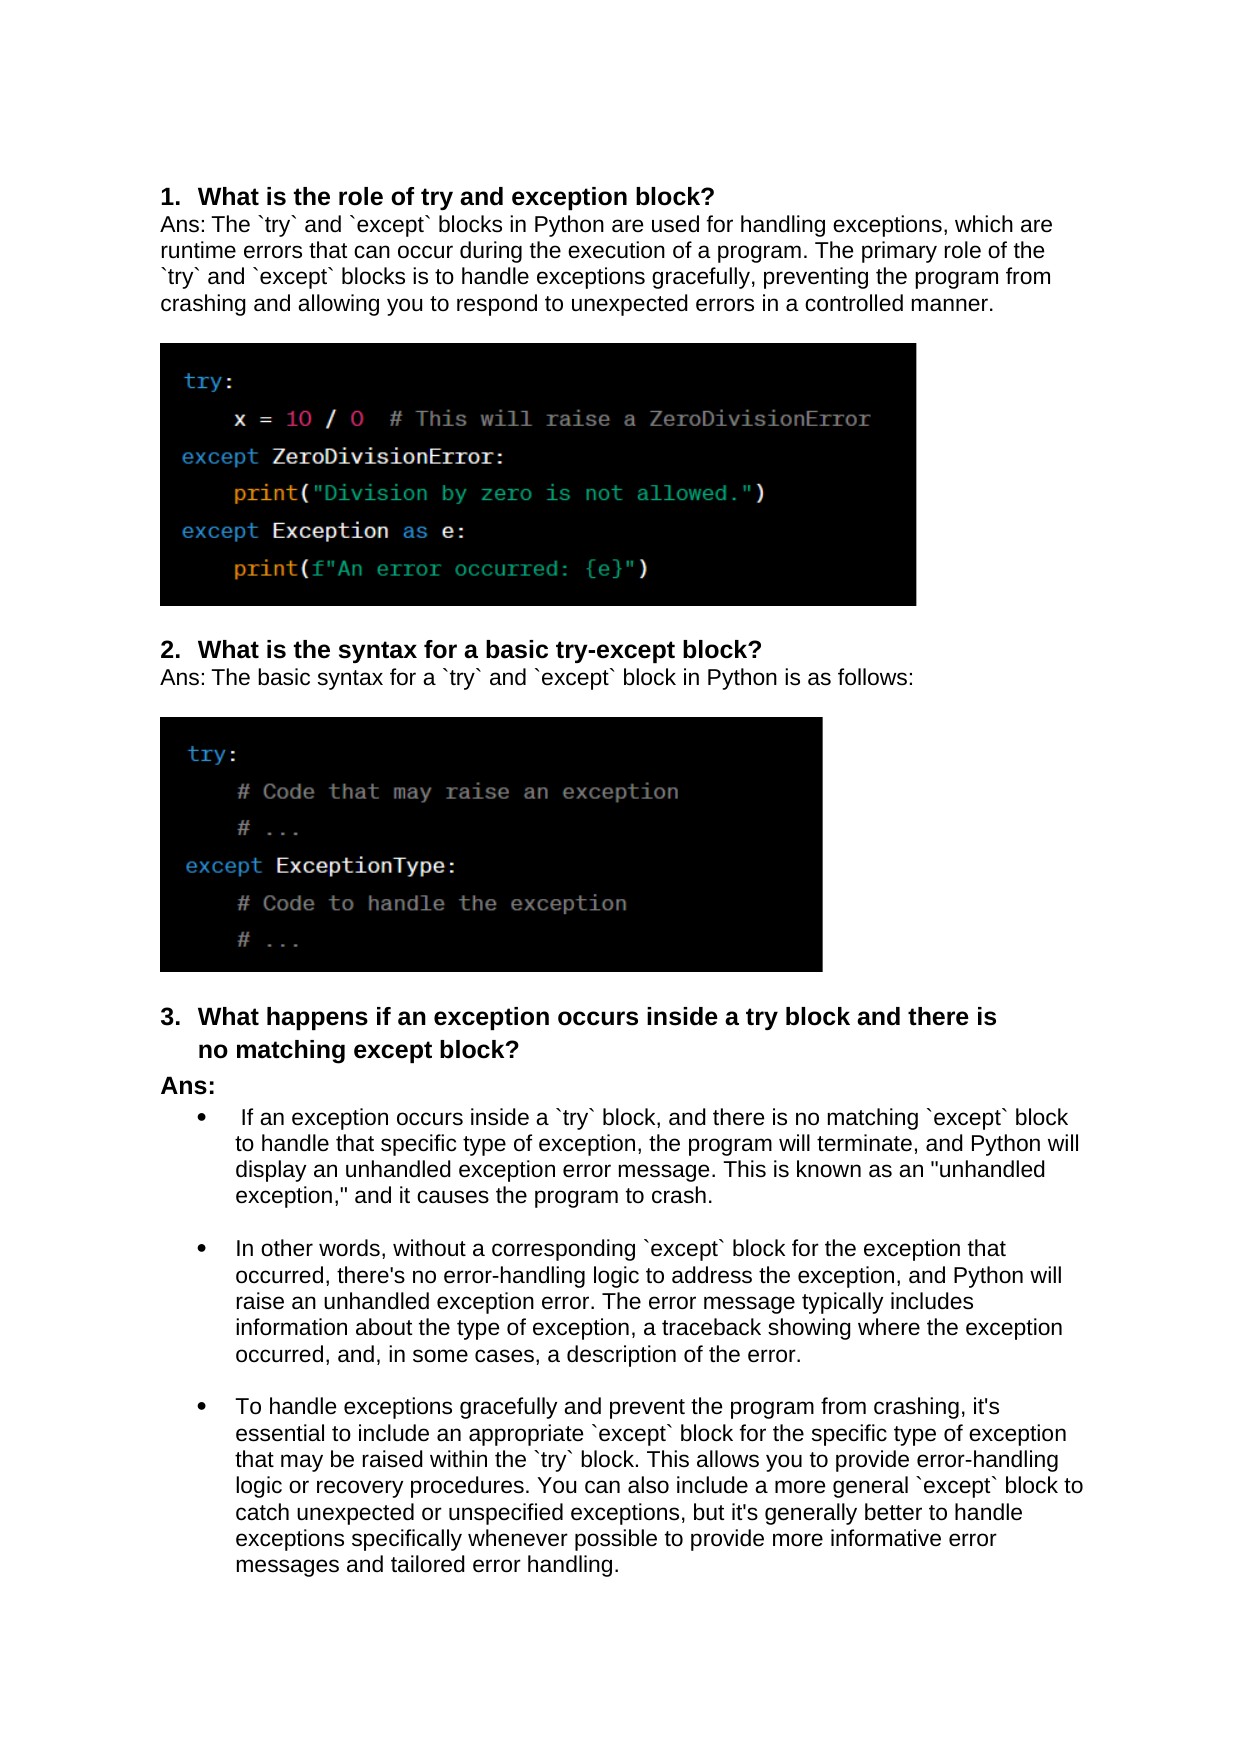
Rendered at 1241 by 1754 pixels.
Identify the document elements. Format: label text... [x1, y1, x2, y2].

text Ans: [160, 1071, 1033, 1100]
list What is the role of try and exception block? [160, 182, 1092, 211]
list If an exception occurs inside a `try` block, and there is no matching `except` block to handle that specific type of exception, the program will terminate, and Python will display an unhandled exception error message. This is known as an "unhandled exception," and it causes the program to crash. [198, 1103, 1092, 1209]
list What happens if an exception occurs inside a try block and there is no matching except block? [160, 1002, 1033, 1063]
text Ans: The `try` and `except` blocks in Python are used for handling exceptions, which are runtime errors that can occur during the execution of a program. The primary role of the `try` and `except` blocks is to handle exceptions gracefully, preventing the program from crashing and allowing you to respond to unexpected errors in a controlled manner. [160, 211, 1092, 316]
list What is the syntax for a basic try-except block? [160, 636, 1092, 664]
list To handle exceptions gracefully and prevent the program from crashing, it's essential to include an appropriate `except` block for the specific type of exception that may be raised within the `try` block. This allows you to provide error-handling logic or recovery procedures. You can also include a more general `except` block to catch unexpected or unspecified exceptions, but it's generally better to handle exceptions specifically whenever possible to provide more informative error messages and tailored error handling. [198, 1393, 1092, 1578]
list In other words, without a corresponding `except` block for the exception that occurred, there's no error-handling logic to address the exception, and Python will raise an unhandled exception error. The error message typically includes information about the type of exception, a traceback showing where the exception occurred, and, in some cases, a description of the error. [198, 1235, 1092, 1367]
text Ans: The basic syntax for a `try` and `except` block in Python is as follows: [160, 664, 1092, 691]
picture [160, 717, 823, 972]
picture [160, 343, 917, 606]
